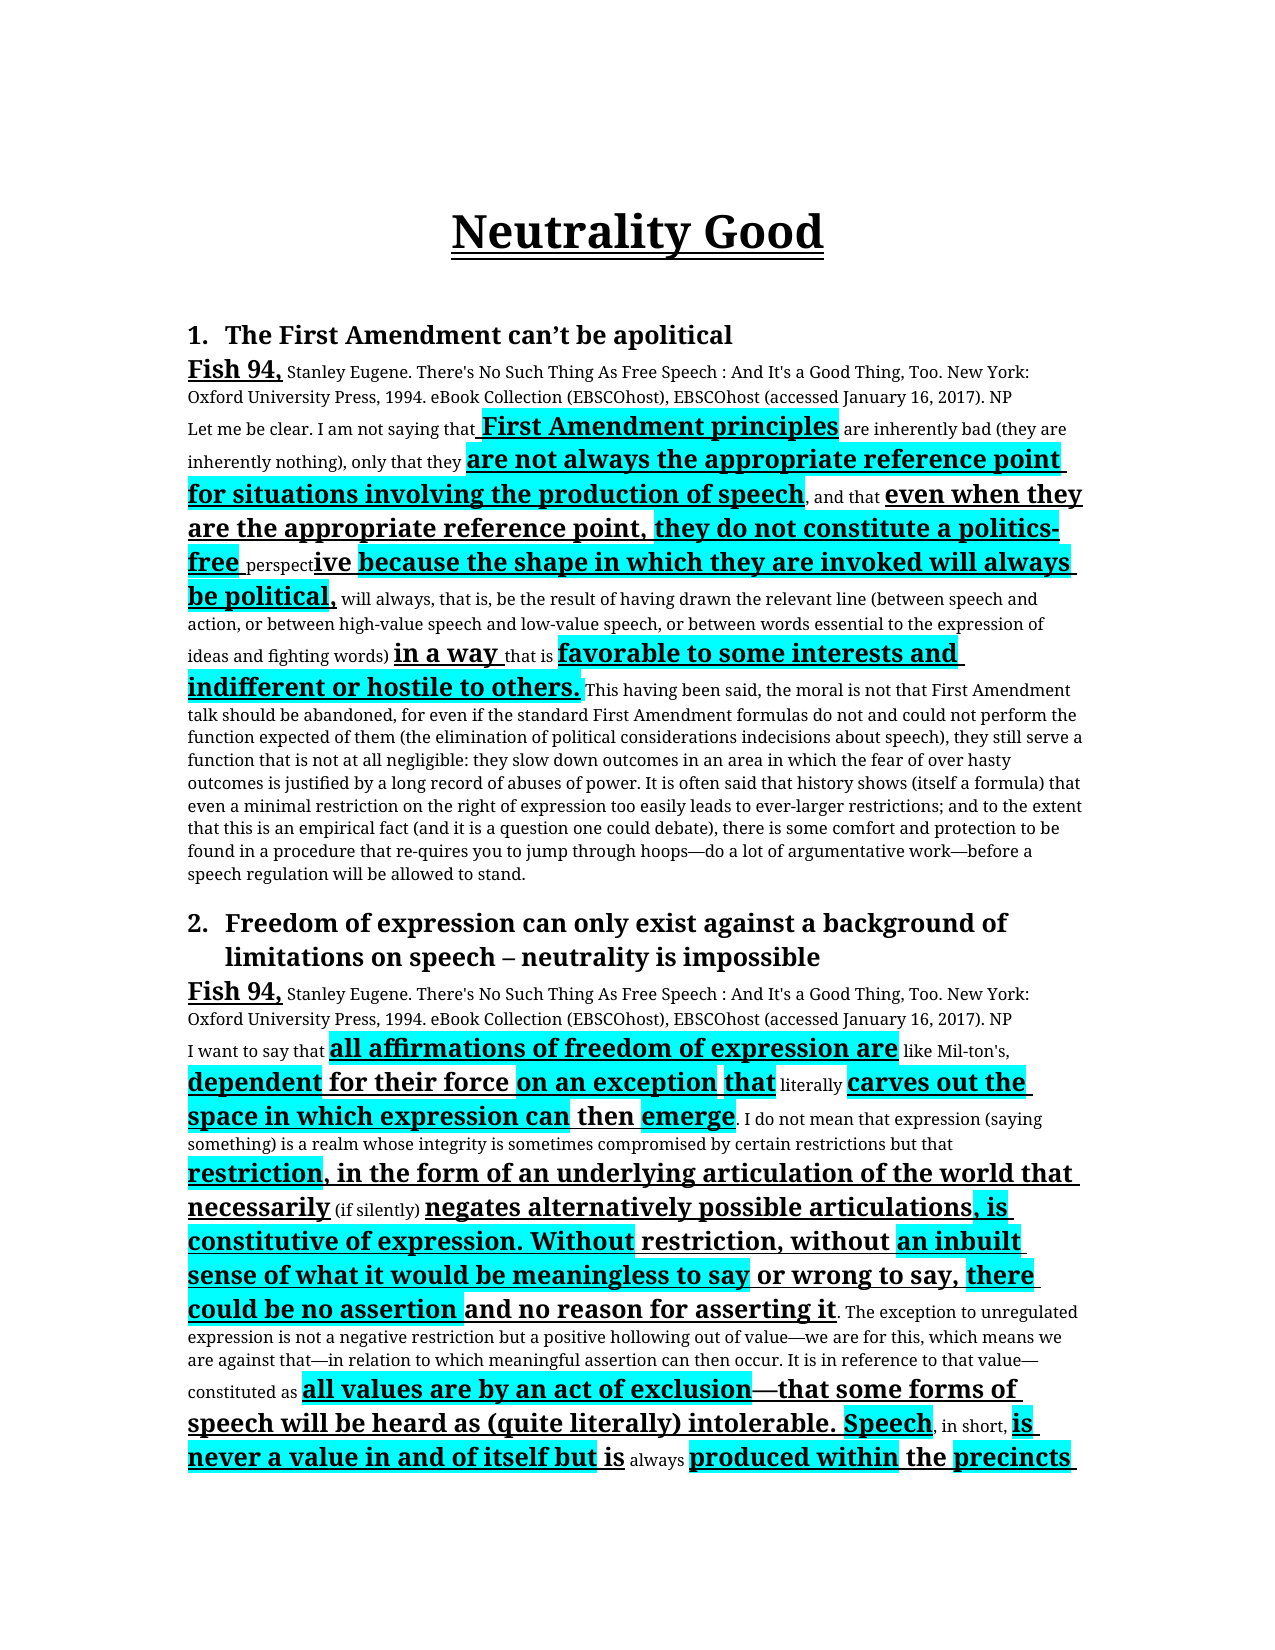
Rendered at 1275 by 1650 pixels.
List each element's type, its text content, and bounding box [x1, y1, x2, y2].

text Fish 94, Stanley Eugene. There's No Such Thing As Free Speech : And It's a Good Thing, Too. New York: Oxford University Press, 1994. eBook Collection (EBSCOhost), EBSCOhost (accessed January 16, 2017). NP [187, 974, 1087, 1031]
text Let me be clear. I am not saying that First Amendment principles are inherently bad (they are inherently nothing), only that they are not always the appropriate reference point for situations involving the production of speech, and that even when they are the appropriate reference point, they do not constitute a politics-free perspective because the shape in which they are invoked will always be political, will always, that is, be the result of having drawn the relevant line (between speech and action, or between high-value speech and low-value speech, or between words essential to the expression of ideas and fighting words) in a way that is favorable to some interests and indifferent or hostile to others. This having been said, the moral is not that First Amendment talk should be abandoned, for even if the standard First Amendment formulas do not and could not perform the function expected of them (the elimination of political considerations indecisions about speech), they still serve a function that is not at all negligible: they slow down outcomes in an area in which the fear of over hasty outcomes is justified by a long record of abuses of power. It is often said that history shows (itself a formula) that even a minimal restriction on the right of expression too easily leads to ever-larger restrictions; and to the extent that this is an empirical fact (and it is a question one could debate), there is some comfort and protection to be found in a procedure that re-quires you to jump through hoops—do a lot of argumentative work—before a speech regulation will be allowed to stand. [187, 408, 1087, 885]
text Fish 94, Stanley Eugene. There's No Such Thing As Free Speech : And It's a Good Thing, Too. New York: Oxford University Press, 1994. eBook Collection (EBSCOhost), EBSCOhost (accessed January 16, 2017). NP [187, 351, 1087, 408]
subtitle The First Amendment can’t be apolitical [187, 317, 1087, 351]
subtitle Neutrality Good [187, 200, 1087, 262]
subtitle Freedom of expression can only exist against a background of limitations on speech – neutrality is impossible [187, 906, 1087, 974]
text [187, 1031, 1087, 1473]
